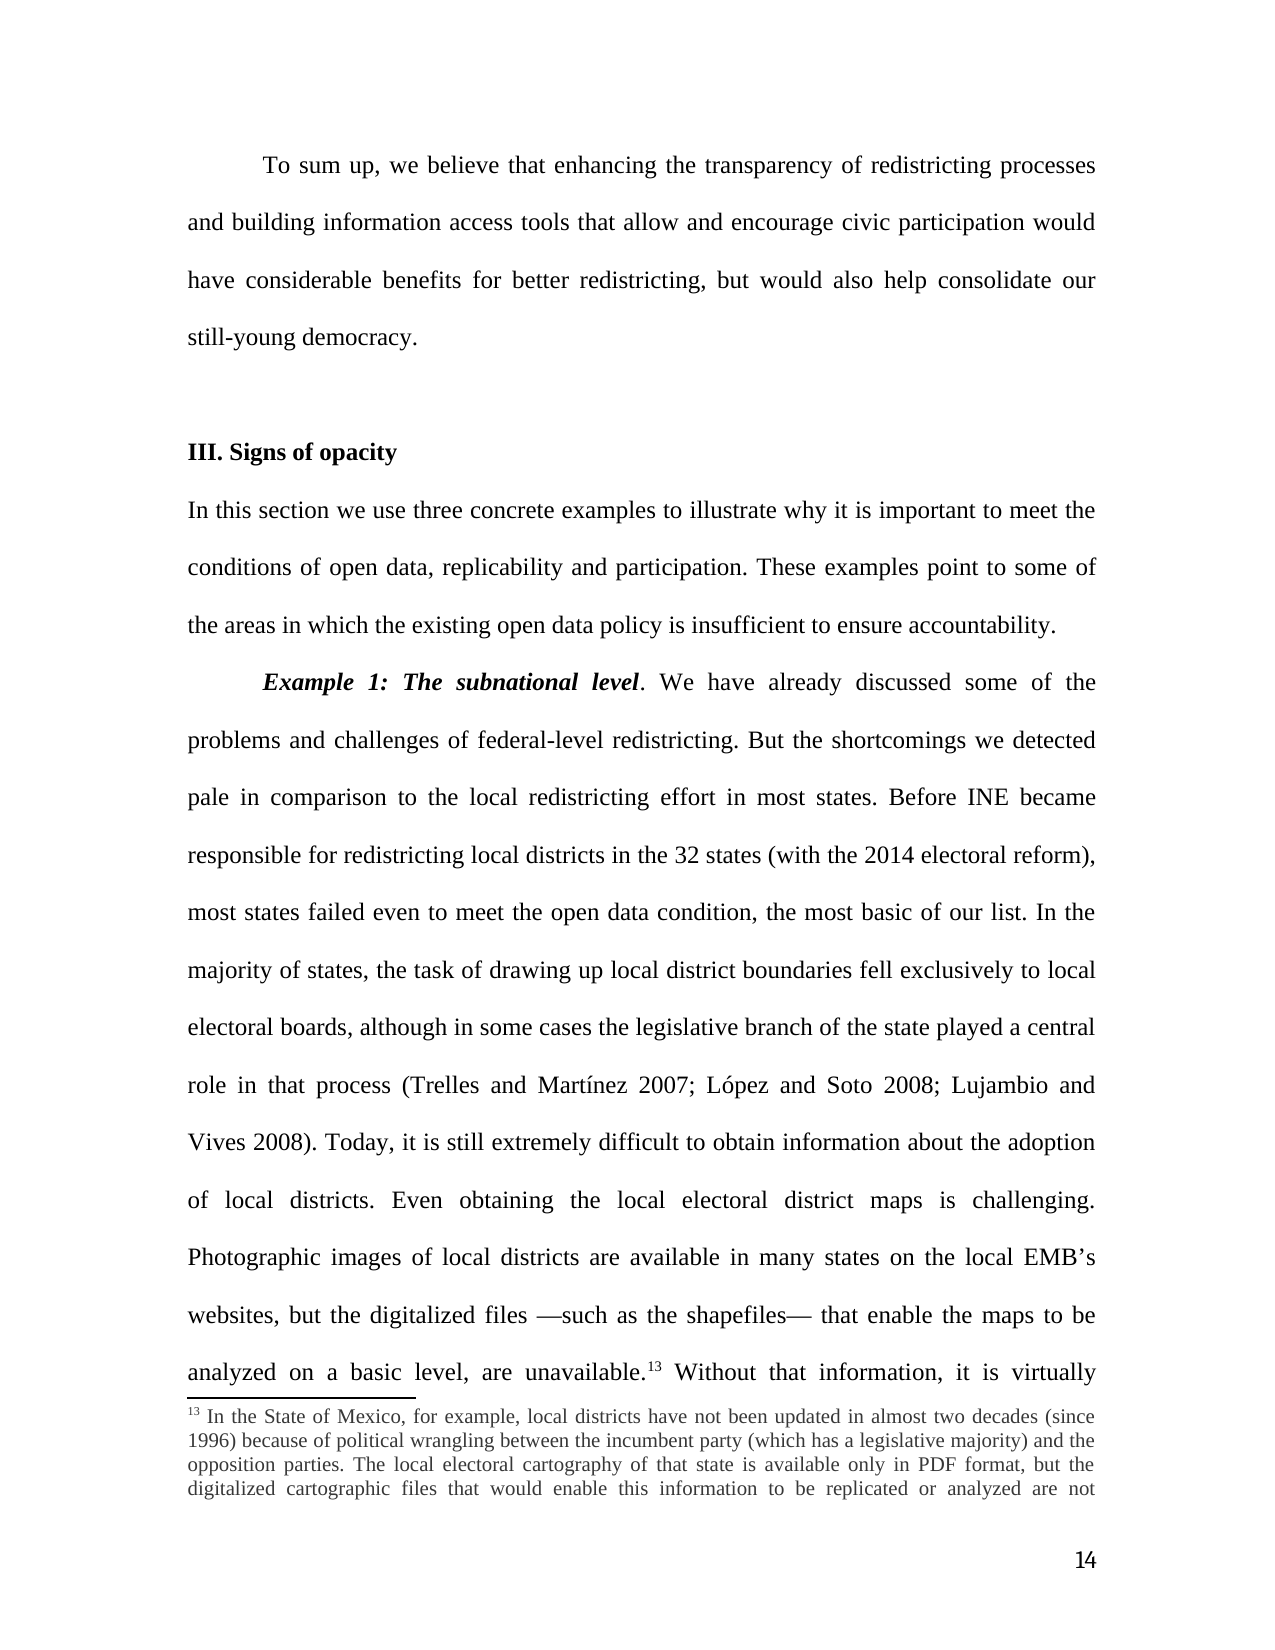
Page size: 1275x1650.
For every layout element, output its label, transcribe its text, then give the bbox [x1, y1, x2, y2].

text In this section we use three concrete examples to illustrate why it is important to meet the conditions of open data, replicability and participation. These examples point to some of the areas in which the existing open data policy is insufficient to ensure accountability. [187, 495, 1097, 639]
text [187, 667, 1097, 1386]
text To sum up, we believe that enhancing the transparency of redistricting processes and building information access tools that allow and encourage civic participation would have considerable benefits for better redistricting, but would also help consolidate our still-young democracy. [187, 150, 1097, 351]
text III. Signs of opacity [187, 437, 1097, 466]
